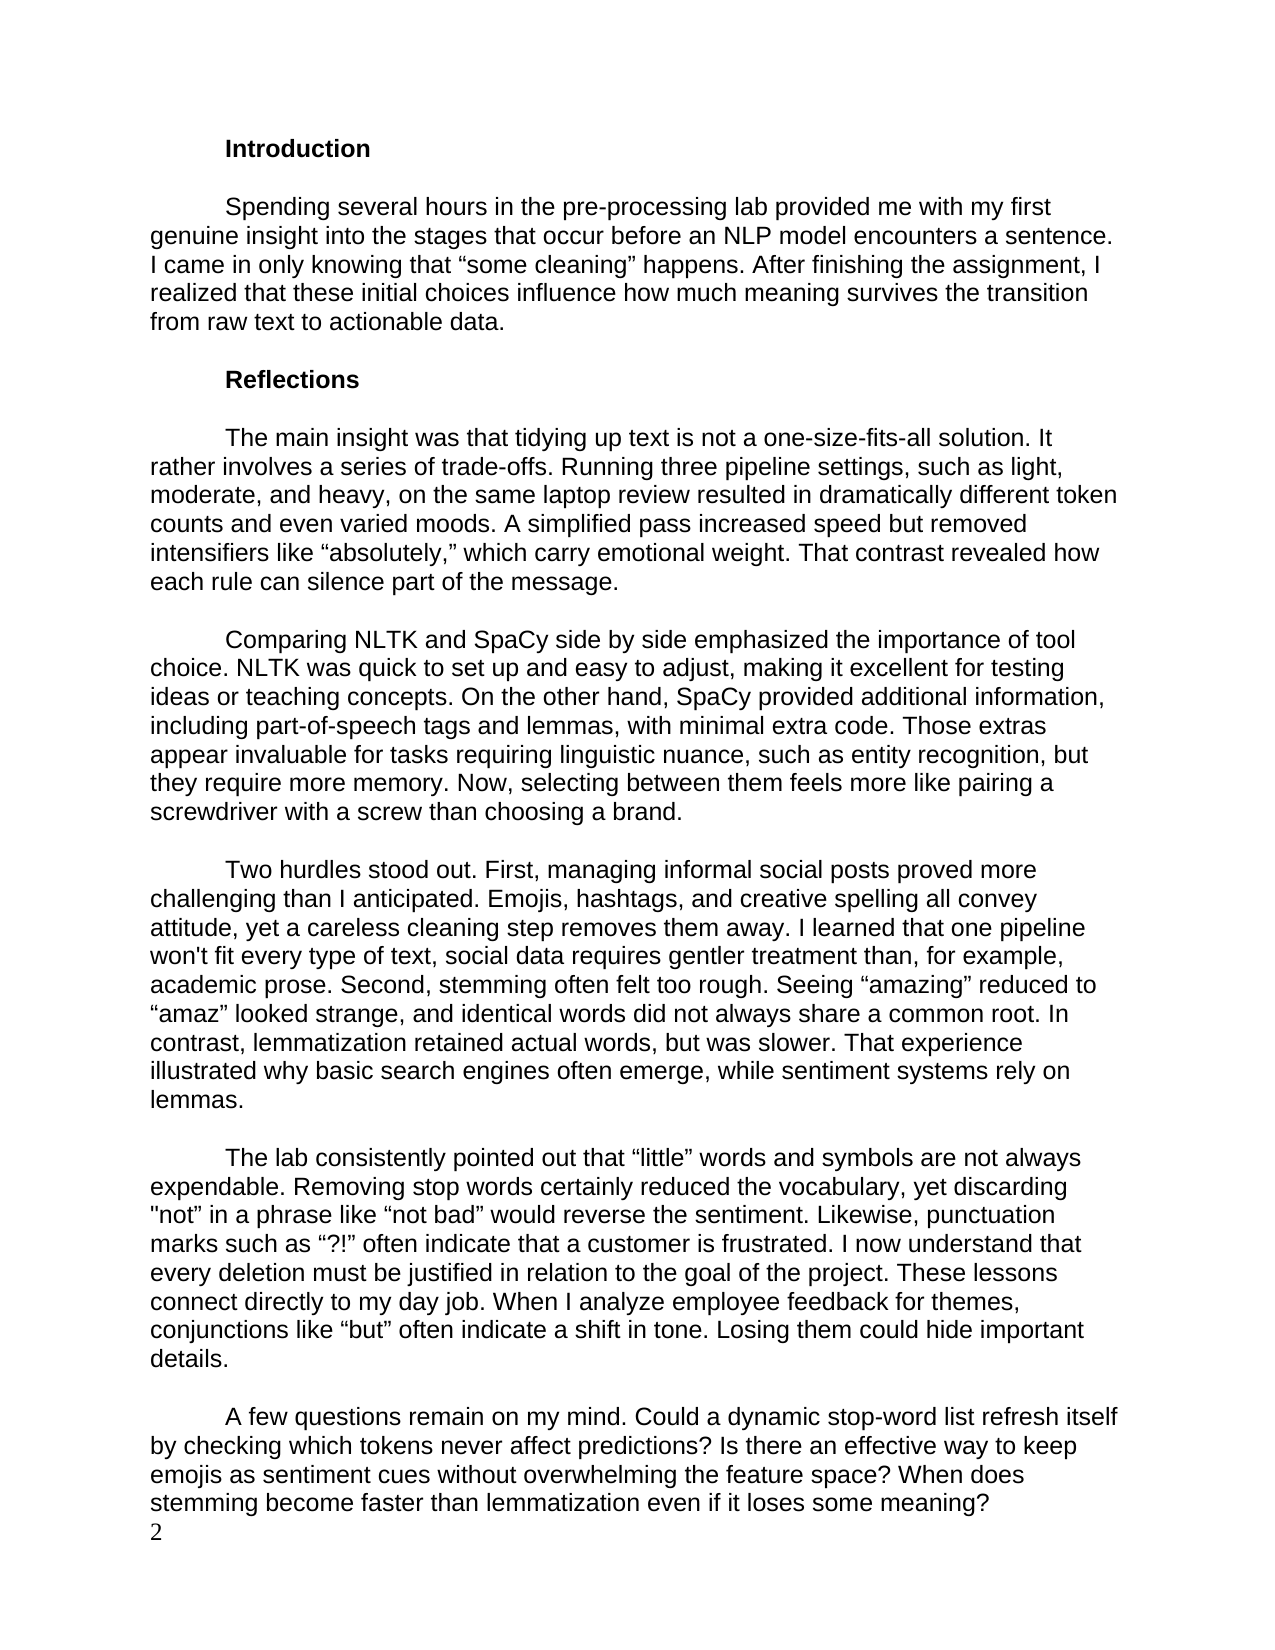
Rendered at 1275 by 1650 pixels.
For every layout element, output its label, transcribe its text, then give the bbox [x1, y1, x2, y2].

text Comparing NLTK and SpaCy side by side emphasized the importance of tool choice. NLTK was quick to set up and easy to adjust, making it excellent for testing ideas or teaching concepts. On the other hand, SpaCy provided additional information, including part-of-speech tags and lemmas, with minimal extra code. Those extras appear invaluable for tasks requiring linguistic nuance, such as entity recognition, but they require more memory. Now, selecting between them feels more like pairing a screwdriver with a screw than choosing a brand. [150, 624, 1125, 826]
text Reflections [150, 365, 1125, 394]
text The main insight was that tidying up text is not a one-size-fits-all solution. It rather involves a series of trade-offs. Running three pipeline settings, such as light, moderate, and heavy, on the same laptop review resulted in dramatically different token counts and even varied moods. A simplified pass increased speed but removed intensifiers like “absolutely,” which carry emotional weight. That contrast revealed how each rule can silence part of the message. [150, 423, 1125, 595]
text Spending several hours in the pre-processing lab provided me with my first genuine insight into the stages that occur before an NLP model encounters a sentence. I came in only knowing that “some cleaning” happens. After finishing the assignment, I realized that these initial choices influence how much meaning survives the transition from raw text to actionable data. [150, 192, 1125, 336]
text The lab consistently pointed out that “little” words and symbols are not always expendable. Removing stop words certainly reduced the vocabulary, yet discarding "not” in a phrase like “not bad” would reverse the sentiment. Likewise, punctuation marks such as “?!” often indicate that a customer is frustrated. I now understand that every deletion must be justified in relation to the goal of the project. These lessons connect directly to my day job. When I analyze employee feedback for themes, conjunctions like “but” often indicate a shift in tone. Losing them could hide important details. [150, 1143, 1125, 1373]
text Two hurdles stood out. First, managing informal social posts proved more challenging than I anticipated. Emojis, hashtags, and creative spelling all convey attitude, yet a careless cleaning step removes them away. I learned that one pipeline won't fit every type of text, social data requires gentler treatment than, for example, academic prose. Second, stemming often felt too rough. Seeing “amazing” reduced to “amaz” looked strange, and identical words did not always share a common root. In contrast, lemmatization retained actual words, but was slower. That experience illustrated why basic search engines often emerge, while sentiment systems rely on lemmas. [150, 855, 1125, 1114]
text A few questions remain on my mind. Could a dynamic stop-word list refresh itself by checking which tokens never affect predictions? Is there an effective way to keep emojis as sentiment cues without overwhelming the feature space? When does stemming become faster than lemmatization even if it loses some meaning? [150, 1402, 1125, 1517]
text Introduction [150, 134, 1125, 163]
